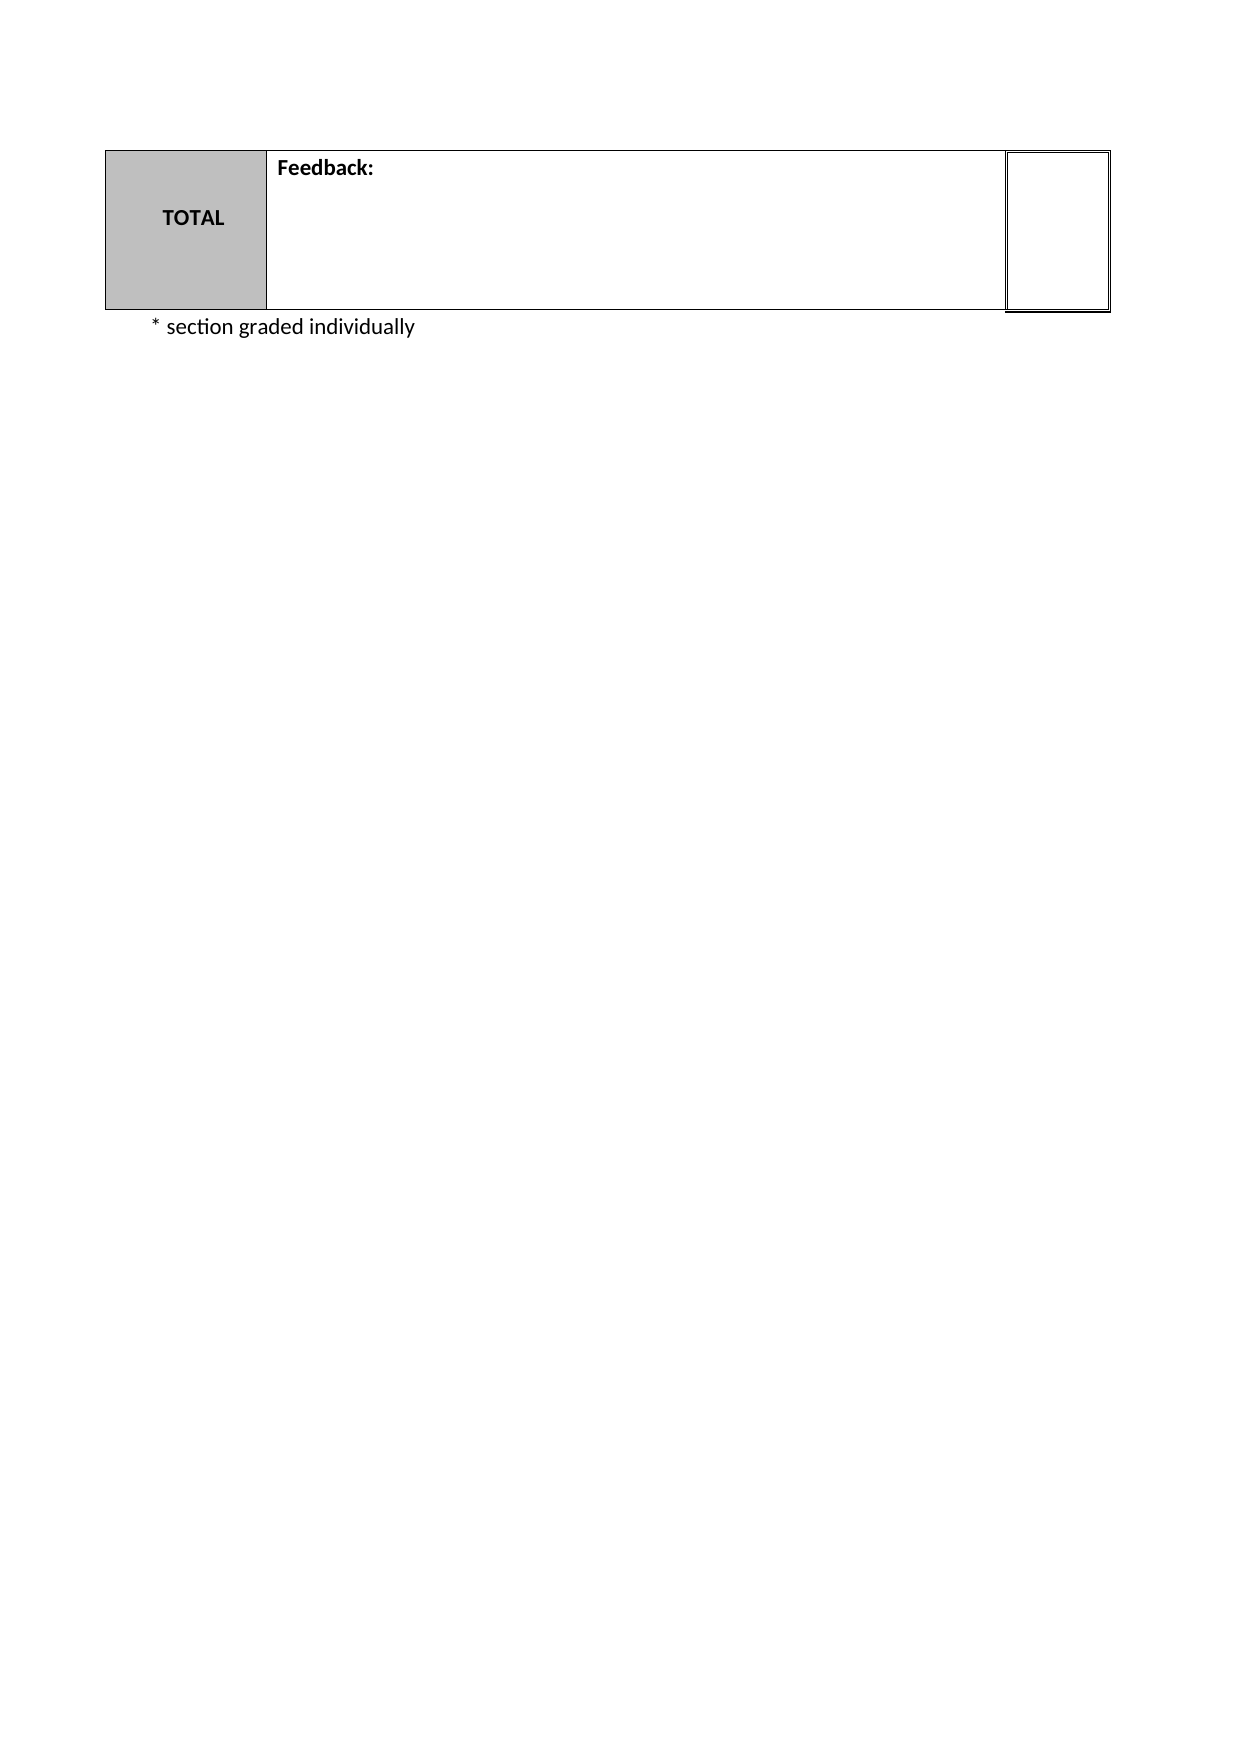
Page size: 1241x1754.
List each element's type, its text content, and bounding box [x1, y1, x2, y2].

text * section graded individually [150, 312, 1090, 341]
table_cell [1008, 153, 1108, 309]
table_cell Feedback: [267, 151, 1005, 309]
table_cell TOTAL [106, 151, 266, 309]
